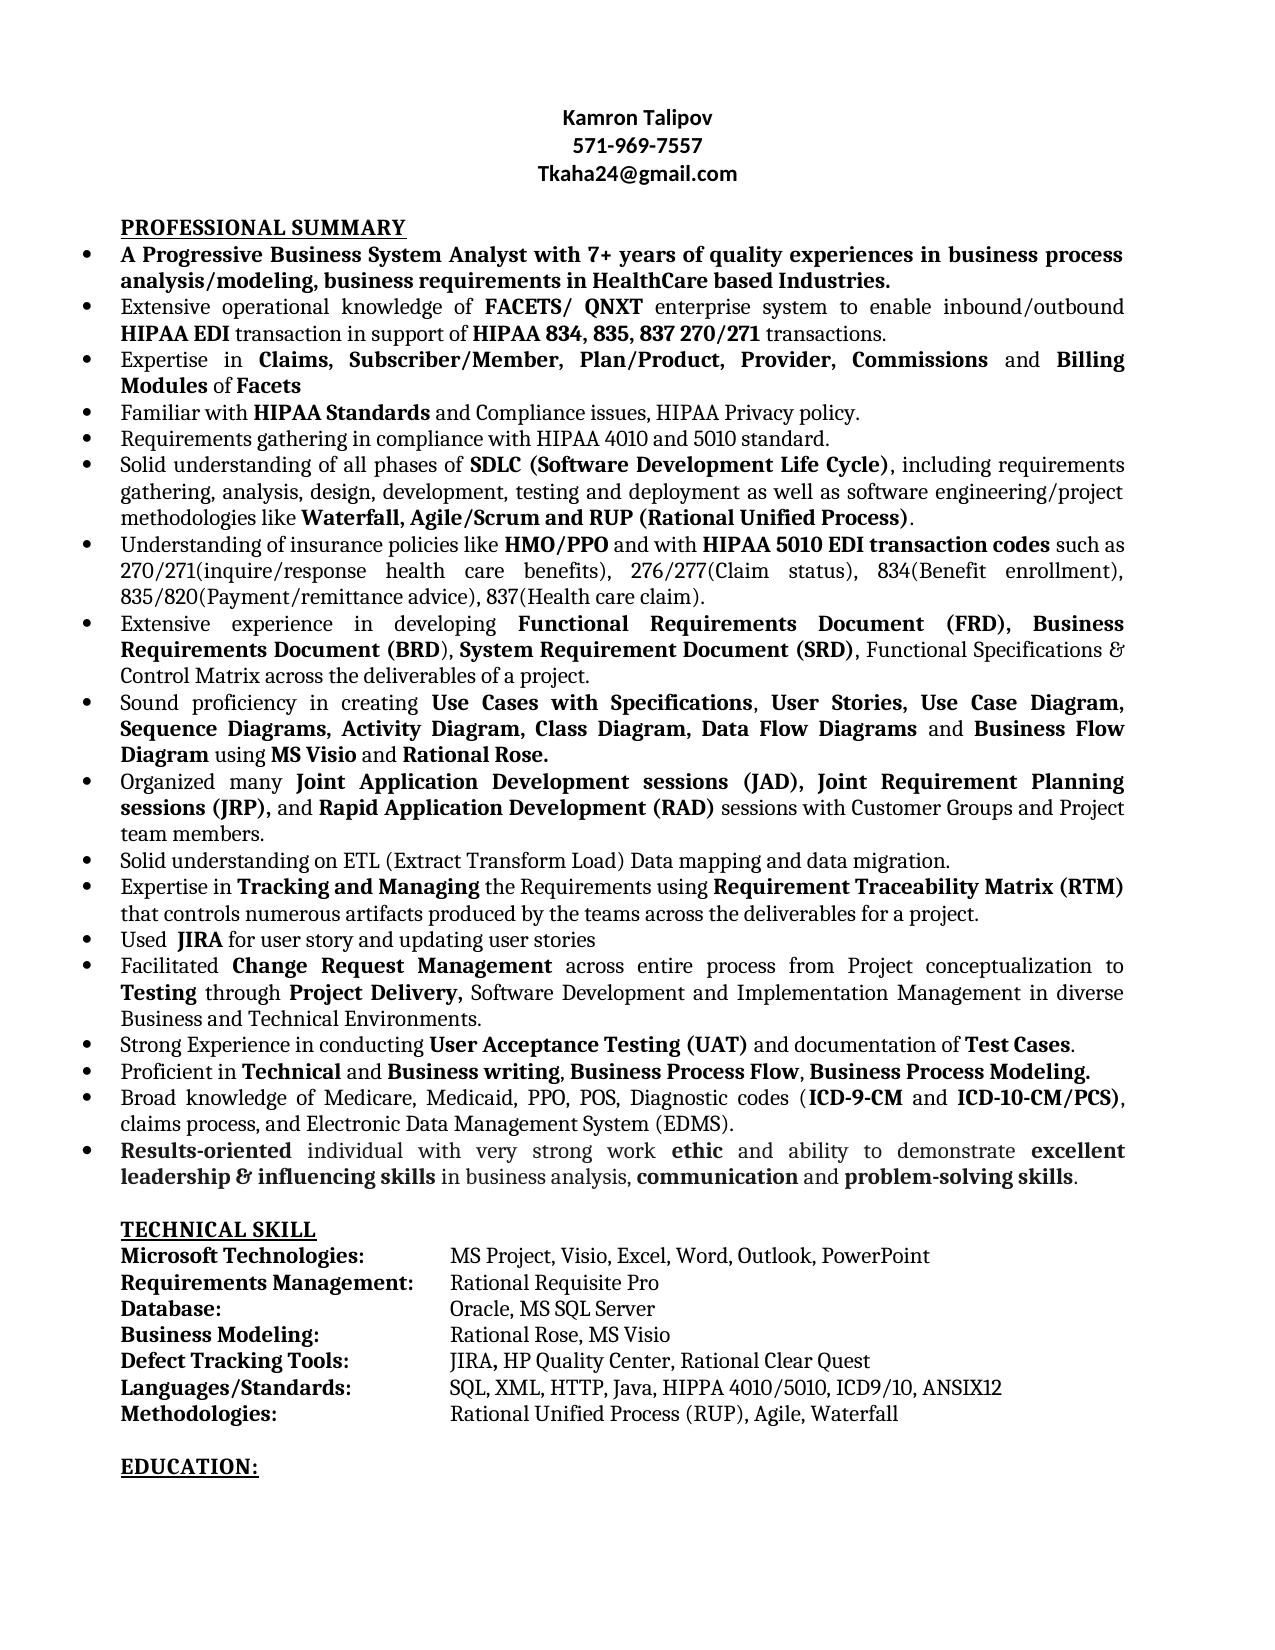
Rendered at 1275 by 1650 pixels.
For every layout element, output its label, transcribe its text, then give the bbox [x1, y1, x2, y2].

list Proficient in Technical and Business writing, Business Process Flow, Business Process Modeling. [83, 1058, 1125, 1085]
text Methodologies: Rational Unified Process (RUP), Agile, Waterfall [120, 1401, 1125, 1427]
text EDUCATION: [120, 1454, 1125, 1480]
list Expertise in Tracking and Managing the Requirements using Requirement Traceability Matrix (RTM) that controls numerous artifacts produced by the teams across the deliverables for a project. [83, 874, 1125, 927]
text Requirements Management: Rational Requisite Pro [120, 1269, 1125, 1296]
text Languages/Standards: SQL, XML, HTTP, Java, HIPPA 4010/5010, ICD9/10, ANSIX12 [120, 1375, 1125, 1401]
list Organized many Joint Application Development sessions (JAD), Joint Requirement Planning sessions (JRP), and Rapid Application Development (RAD) sessions with Customer Groups and Project team members. [83, 768, 1125, 848]
list Understanding of insurance policies like HMO/PPO and with HIPAA 5010 EDI transaction codes such as 270/271(inquire/response health care benefits), 276/277(Claim status), 834(Benefit enrollment), 835/820(Payment/remittance advice), 837(Health care claim). [83, 531, 1125, 610]
list Results-oriented individual with very strong work ethic and ability to demonstrate excellent leadership & influencing skills in business analysis, communication and problem-solving skills. [83, 1137, 1125, 1190]
list A Progressive Business System Analyst with 7+ years of quality experiences in business process analysis/modeling, business requirements in HealthCare based Industries. [83, 241, 1125, 294]
text Microsoft Technologies: MS Project, Visio, Excel, Word, Outlook, PowerPoint [120, 1243, 1125, 1269]
list Requirements gathering in compliance with HIPAA 4010 and 5010 standard. [83, 426, 1125, 452]
list Familiar with HIPAA Standards and Compliance issues, HIPAA Privacy policy. [83, 399, 1125, 426]
list Solid understanding on ETL (Extract Transform Load) Data mapping and data migration. [83, 848, 1125, 874]
list Solid understanding of all phases of SDLC (Software Development Life Cycle), including requirements gathering, analysis, design, development, testing and deployment as well as software engineering/project methodologies like Waterfall, Agile/Scrum and RUP (Rational Unified Process). [83, 452, 1125, 531]
list Extensive experience in developing Functional Requirements Document (FRD), Business Requirements Document (BRD), System Requirement Document (SRD), Functional Specifications & Control Matrix across the deliverables of a project. [83, 610, 1125, 689]
text Business Modeling: Rational Rose, MS Visio [120, 1322, 1125, 1348]
text Defect Tracking Tools: JIRA, HP Quality Center, Rational Clear Quest [120, 1348, 1125, 1375]
text Database: Oracle, MS SQL Server [120, 1296, 1125, 1322]
list Strong Experience in conducting User Acceptance Testing (UAT) and documentation of Test Cases. [83, 1032, 1125, 1058]
list Broad knowledge of Medicare, Medicaid, PPO, POS, Diagnostic codes (ICD-9-CM and ICD-10-CM/PCS), claims process, and Electronic Data Management System (EDMS). [83, 1085, 1125, 1137]
list Extensive operational knowledge of FACETS/ QNXT enterprise system to enable inbound/outbound HIPAA EDI transaction in support of HIPAA 834, 835, 837 270/271 transactions. [83, 294, 1125, 347]
list Sound proficiency in creating Use Cases with Specifications, User Stories, Use Case Diagram, Sequence Diagrams, Activity Diagram, Class Diagram, Data Flow Diagrams and Business Flow Diagram using MS Visio and Rational Rose. [83, 689, 1125, 768]
list Used JIRA for user story and updating user stories [83, 927, 1125, 953]
list Facilitated Change Request Management across entire process from Project conceptualization to Testing through Project Delivery, Software Development and Implementation Management in diverse Business and Technical Environments. [83, 953, 1125, 1032]
text PROFESSIONAL SUMMARY [120, 215, 1125, 241]
text TECHNICAL SKILL [120, 1217, 1125, 1243]
list Expertise in Claims, Subscriber/Member, Plan/Product, Provider, Commissions and Billing Modules of Facets [83, 347, 1125, 399]
